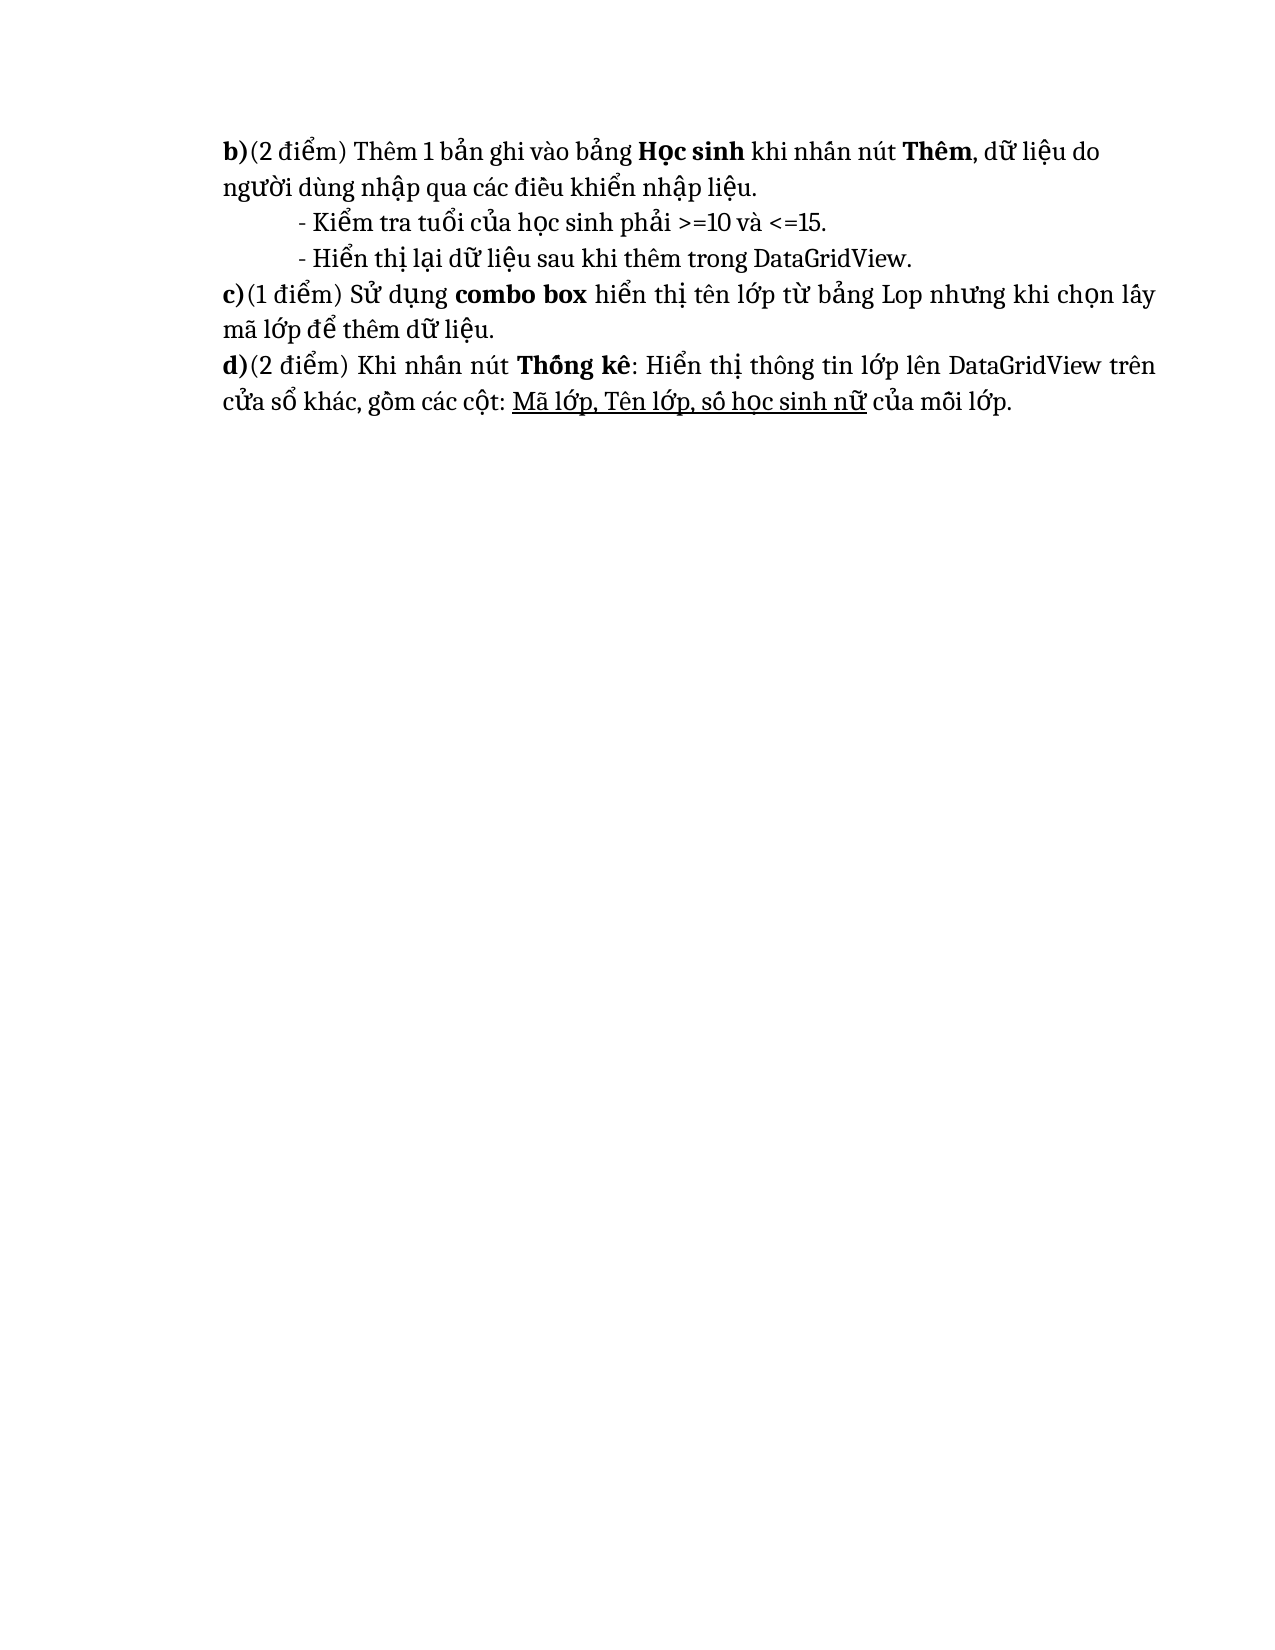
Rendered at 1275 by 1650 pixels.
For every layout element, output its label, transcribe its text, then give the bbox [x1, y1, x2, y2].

text d)(2 điểm) Khi nhấn nút Thống kê: Hiển thị thông tin lớp lên DataGridView trên cửa sổ khác, gồm các cột: Mã lớp, Tên lớp, số học sinh nữ của mỗi lớp. [223, 350, 1157, 417]
text - Kiểm tra tuổi của học sinh phải >=10 và <=15. [223, 207, 1157, 238]
text - Hiển thị lại dữ liệu sau khi thêm trong DataGridView. [223, 243, 1157, 274]
text c)(1 điểm) Sử dụng combo box hiển thị tên lớp từ bảng Lop nhưng khi chọn lấy mã lớp để thêm dữ liệu. [223, 279, 1157, 346]
text b)(2 điểm) Thêm 1 bản ghi vào bảng Học sinh khi nhấn nút Thêm, dữ liệu do người dùng nhập qua các điều khiển nhập liệu. [223, 136, 1157, 203]
